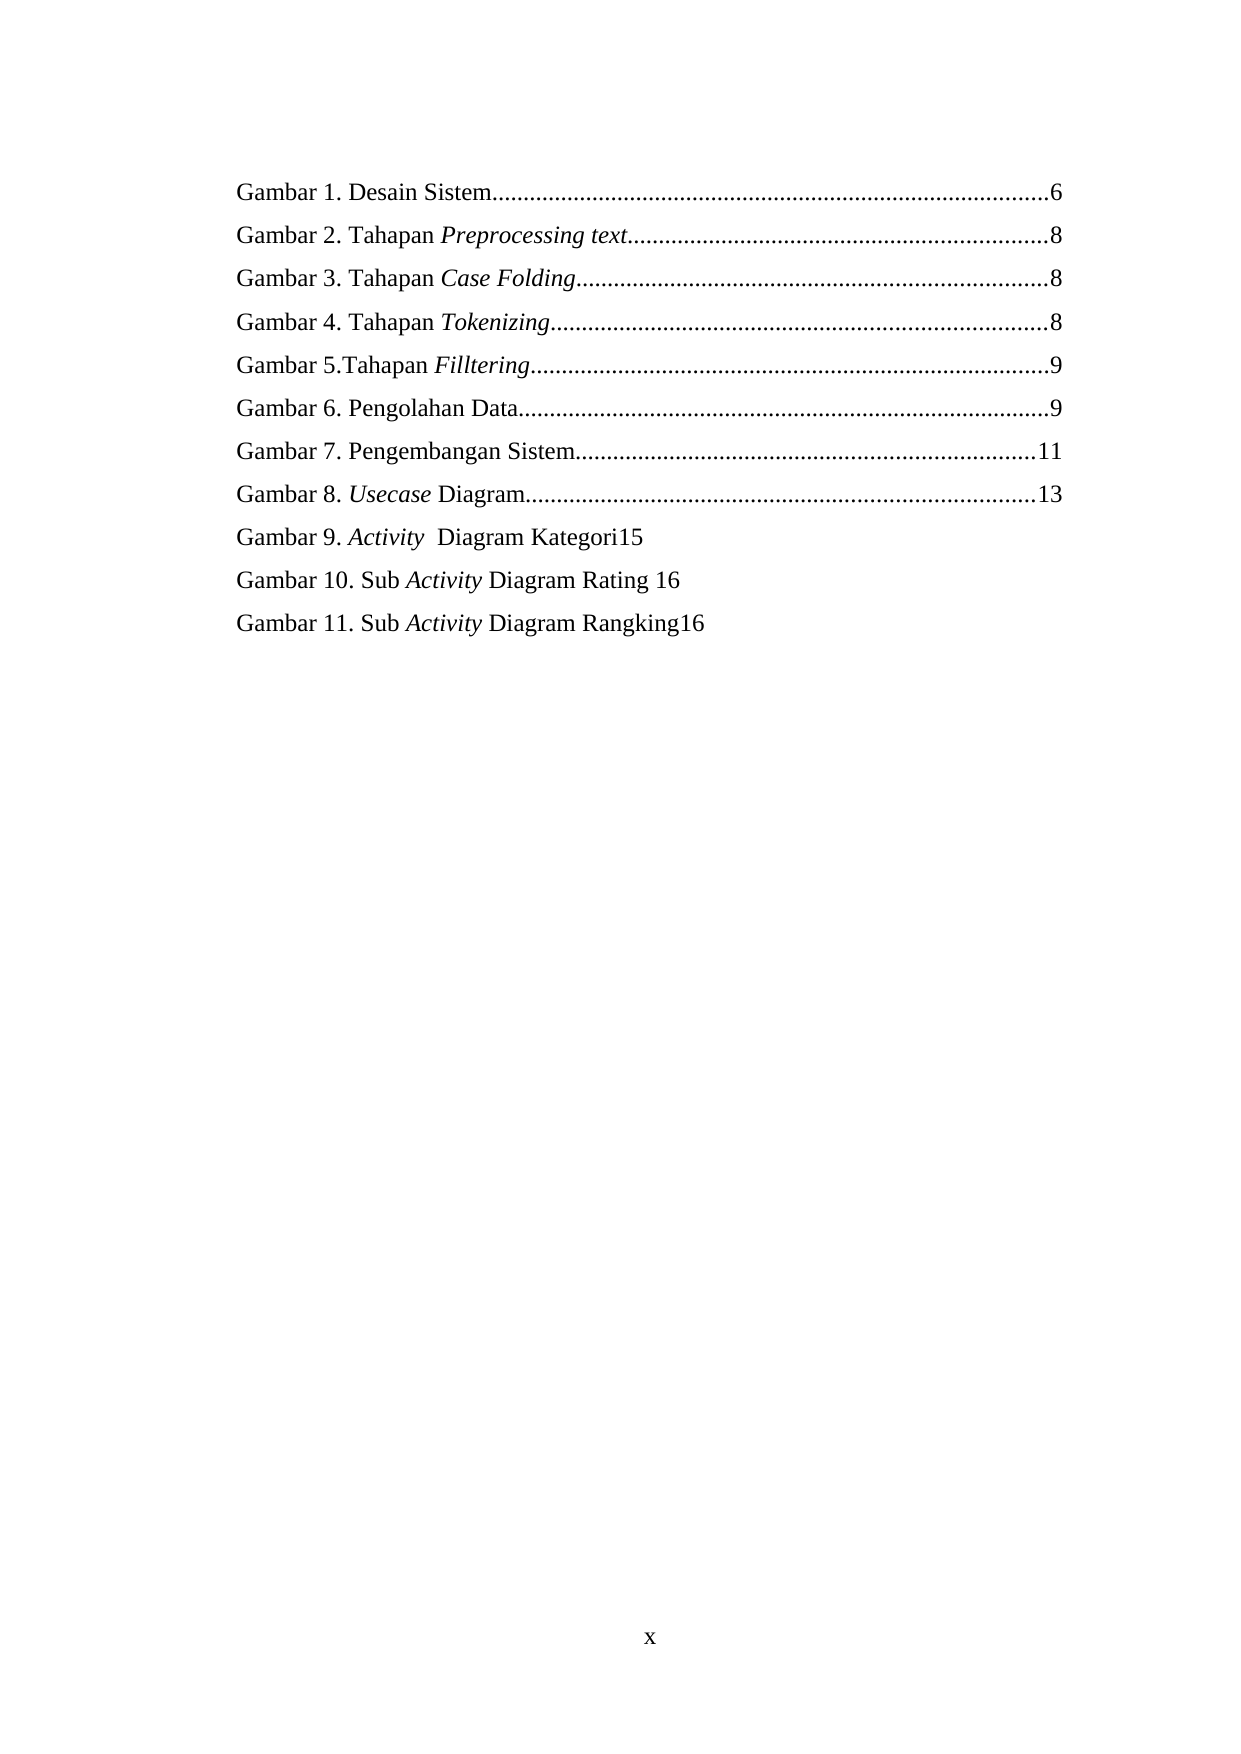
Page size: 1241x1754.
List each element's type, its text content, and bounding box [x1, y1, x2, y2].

text Gambar 5.Tahapan Filltering 9 [236, 350, 1063, 378]
text Gambar 7. Pengembangan Sistem 11 [236, 436, 1063, 465]
text Gambar 10. Sub Activity Diagram Rating 16 [236, 565, 1063, 594]
text Gambar 11. Sub Activity Diagram Rangking 16 [236, 608, 1063, 637]
text Gambar 9. Activity Diagram Kategori 15 [236, 522, 1063, 551]
text Gambar 6. Pengolahan Data 9 [236, 393, 1063, 422]
text Gambar 2. Tahapan Preprocessing text 8 [236, 220, 1063, 249]
text Gambar 8. Usecase Diagram 13 [236, 479, 1063, 508]
text Gambar 4. Tahapan Tokenizing 8 [236, 307, 1063, 335]
text Gambar 3. Tahapan Case Folding 8 [236, 263, 1063, 292]
text Gambar 1. Desain Sistem 6 [236, 177, 1063, 206]
